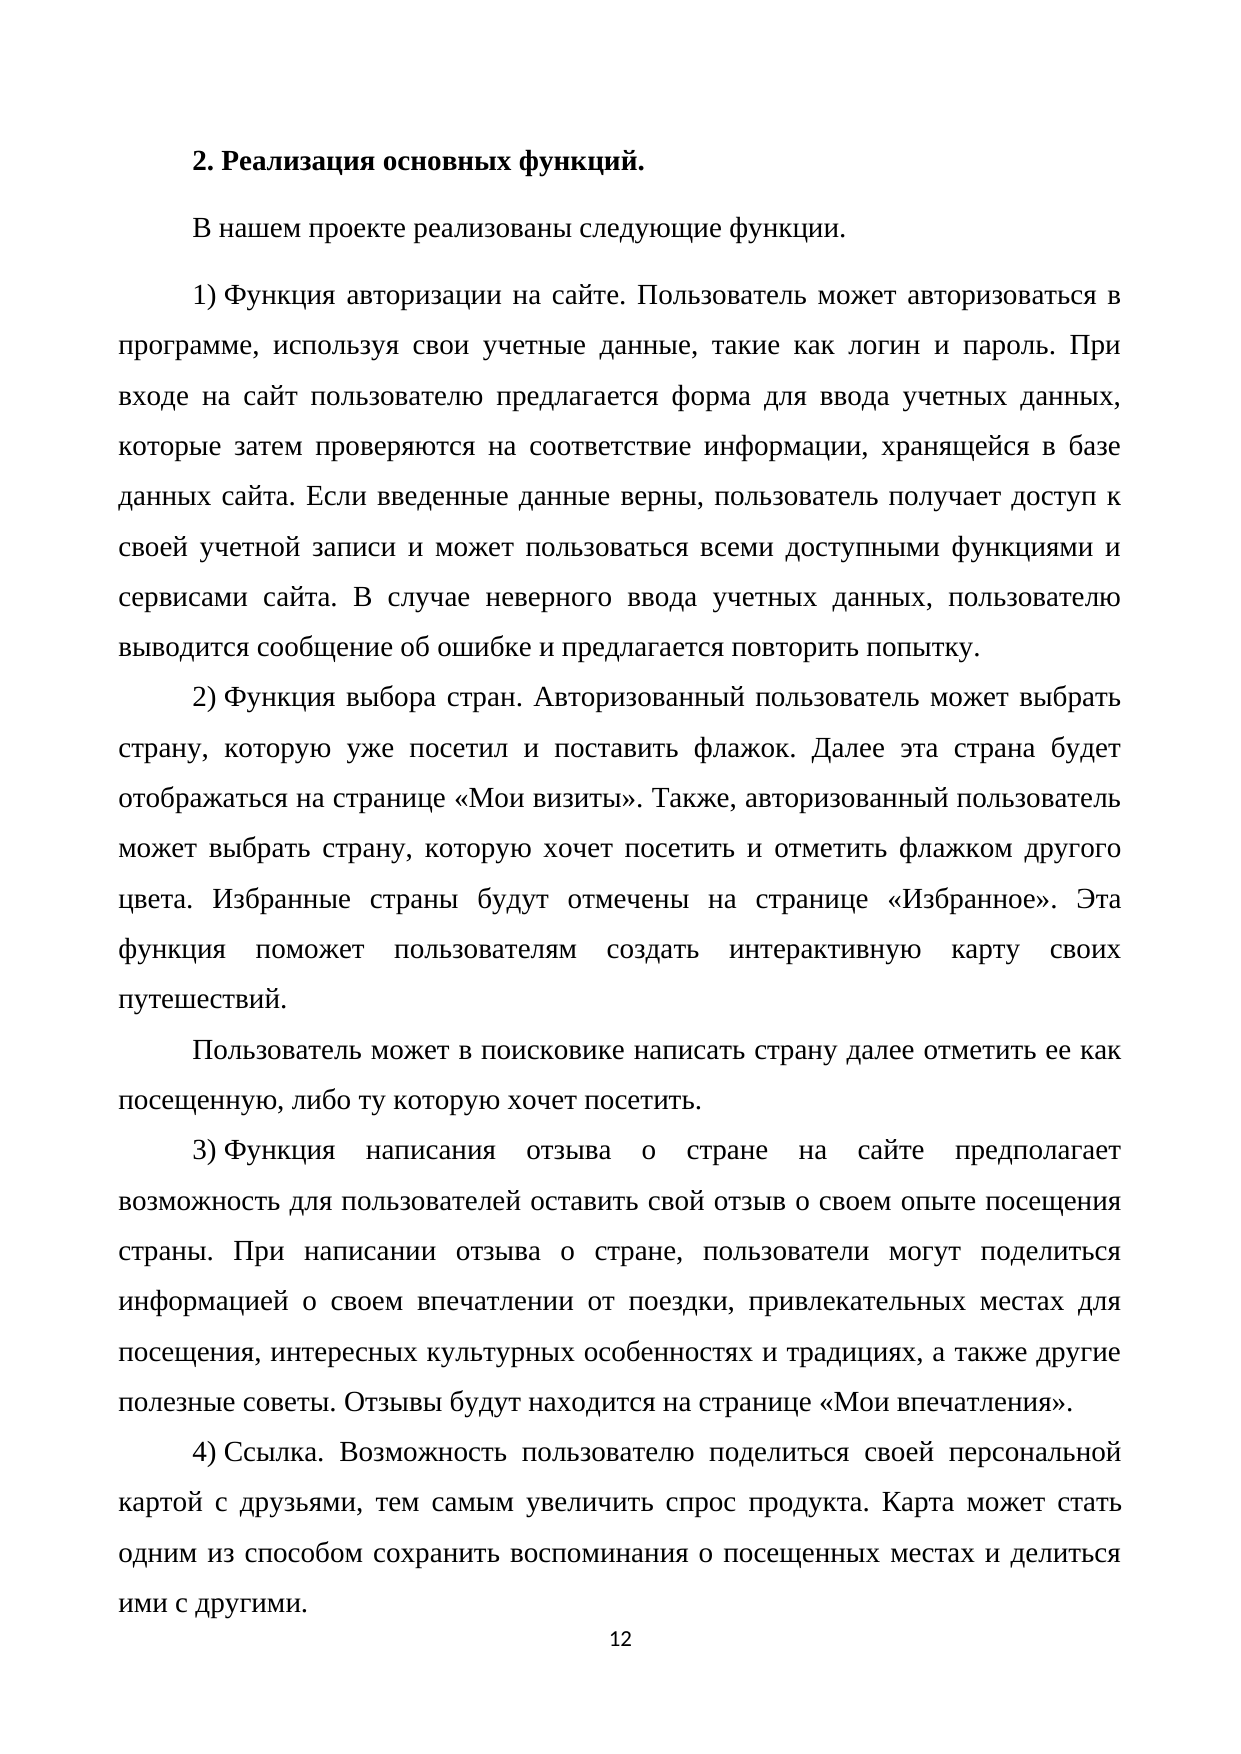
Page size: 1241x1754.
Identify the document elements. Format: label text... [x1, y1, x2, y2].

list Пользователь может в поисковике написать страну далее отметить ее как посещенную, либо ту которую хочет посетить. [118, 1032, 1122, 1116]
list Функция написания отзыва о стране на сайте предполагает возможность для пользователей оставить свой отзыв о своем опыте посещения страны. При написании отзыва о стране, пользователи могут поделиться информацией о своем впечатлении от поездки, привлекательных местах для посещения, интересных культурных особенностях и традициях, а также другие полезные советы. Отзывы будут находится на странице «Мои впечатления». [118, 1132, 1122, 1417]
text В нашем проекте реализованы следующие функции. [118, 210, 1122, 244]
subtitle Реализация основных функций. [118, 143, 1122, 177]
list Функция авторизации на сайте. Пользователь может авторизоваться в программе, используя свои учетные данные, такие как логин и пароль. При входе на сайт пользователю предлагается форма для ввода учетных данных, которые затем проверяются на соответствие информации, хранящейся в базе данных сайта. Если введенные данные верны, пользователь получает доступ к своей учетной записи и может пользоваться всеми доступными функциями и сервисами сайта. В случае неверного ввода учетных данных, пользователю выводится сообщение об ошибке и предлагается повторить попытку. [118, 277, 1122, 663]
list Функция выбора стран. Авторизованный пользователь может выбрать страну, которую уже посетил и поставить флажок. Далее эта страна будет отображаться на странице «Мои визиты». Также, авторизованный пользователь может выбрать страну, которую хочет посетить и отметить флажком другого цвета. Избранные страны будут отмечены на странице «Избранное». Эта функция поможет пользователям создать интерактивную карту своих путешествий. [118, 679, 1122, 1015]
list Ссылка. Возможность пользователю поделиться своей персональной картой с друзьями, тем самым увеличить спрос продукта. Карта может стать одним из способом сохранить воспоминания о посещенных местах и делиться ими с другими. [118, 1434, 1122, 1619]
